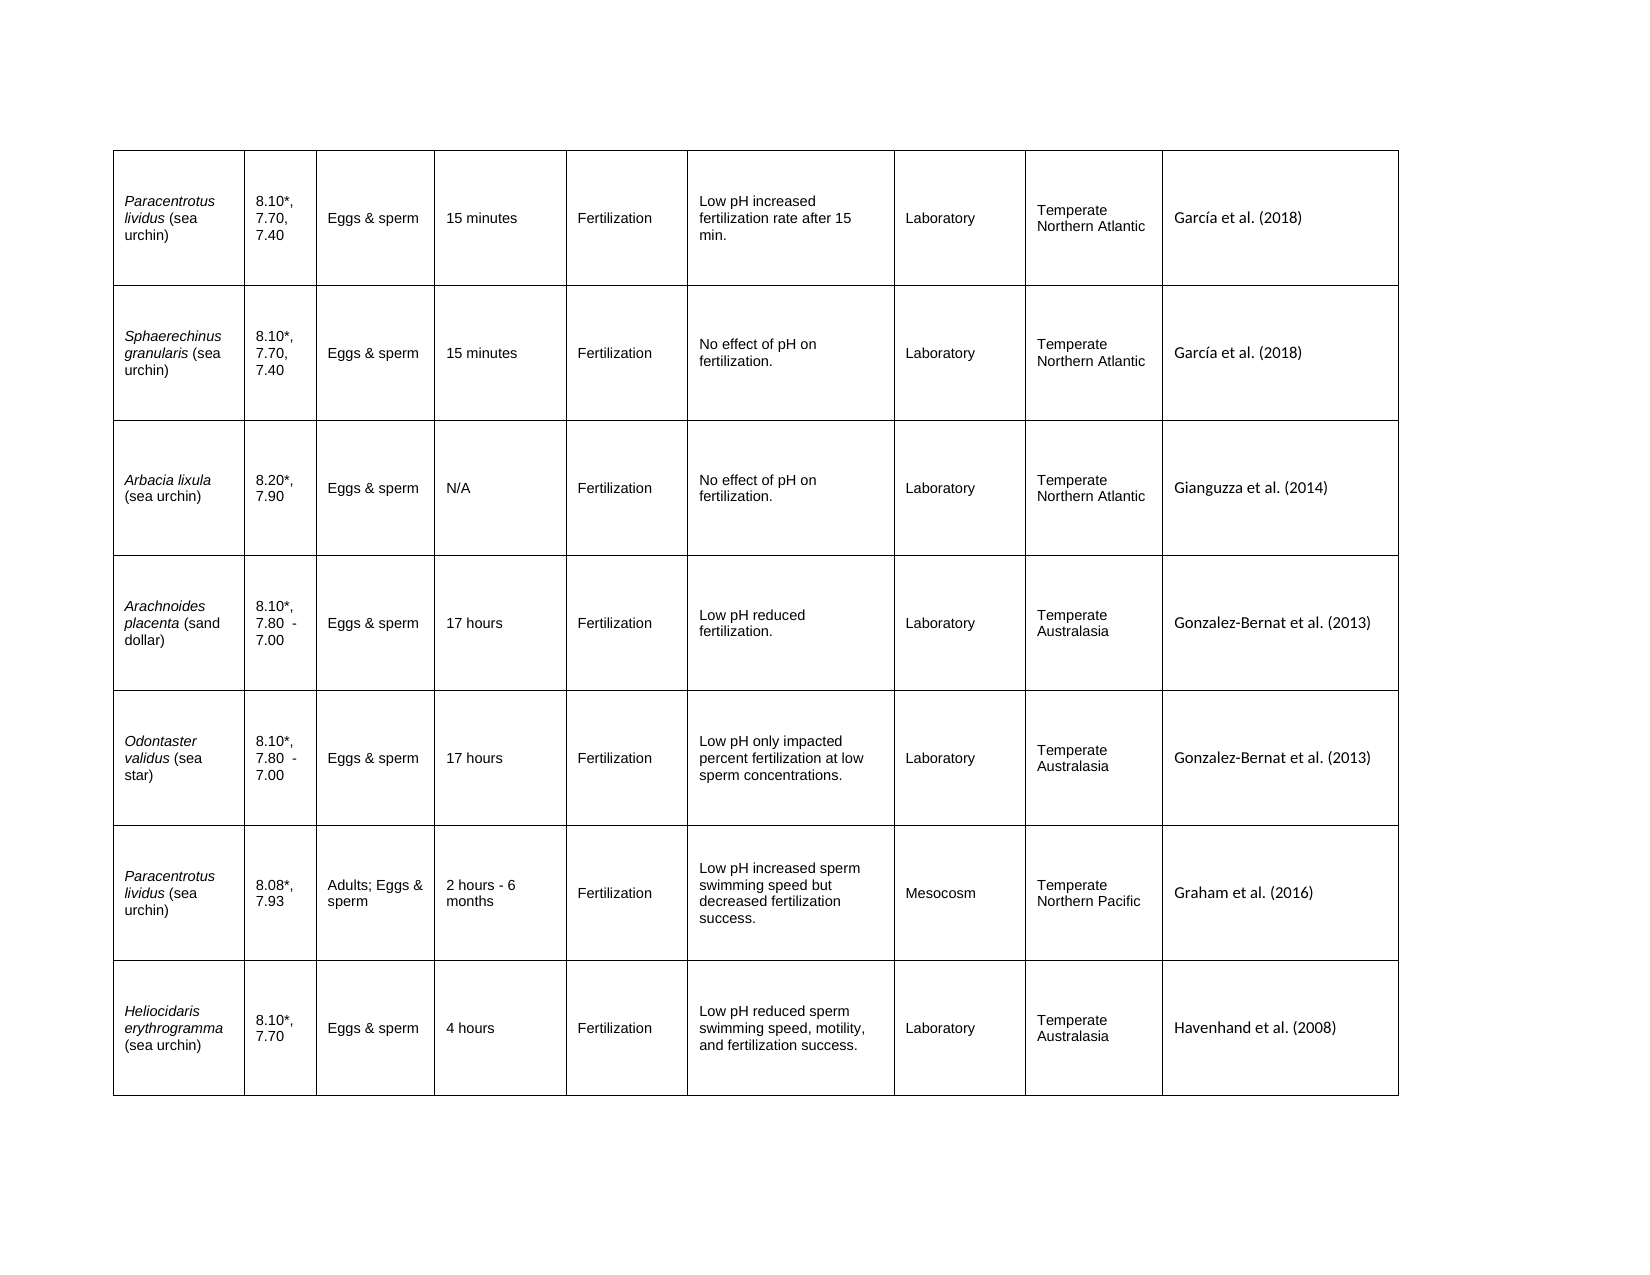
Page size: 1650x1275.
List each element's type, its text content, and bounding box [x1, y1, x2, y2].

table_cell Sphaerechinus granularis (sea urchin) [114, 286, 244, 420]
table_cell Havenhand et al. (2008) [1163, 961, 1398, 1095]
table_cell Temperate Australasia [1026, 691, 1162, 825]
table_cell Eggs & sperm [317, 151, 434, 285]
table_cell Fertilization [567, 556, 687, 690]
table_cell 8.10*, 7.70 [245, 961, 316, 1095]
table_cell 2 hours - 6 months [435, 826, 566, 960]
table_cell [1026, 151, 1162, 285]
table_cell Fertilization [567, 961, 687, 1095]
table_cell No effect of pH on fertilization. [688, 286, 894, 420]
table_cell N/A [435, 421, 566, 555]
table_cell 8.10*, 7.80 - 7.00 [245, 691, 316, 825]
table_cell 8.10*, 7.80 - 7.00 [245, 556, 316, 690]
table_cell Low pH reduced sperm swimming speed, motility, and fertilization success. [688, 961, 894, 1095]
table_cell Laboratory [895, 421, 1025, 555]
table_cell Gonzalez-Bernat et al. (2013) [1163, 556, 1398, 690]
table_cell Laboratory [895, 691, 1025, 825]
table_cell Eggs & sperm [317, 691, 434, 825]
table_cell Low pH only impacted percent fertilization at low sperm concentrations. [688, 691, 894, 825]
table_cell Arachnoides placenta (sand dollar) [114, 556, 244, 690]
table_cell Fertilization [567, 286, 687, 420]
table_cell Low pH increased sperm swimming speed but decreased fertilization success. [688, 826, 894, 960]
table_cell 17 hours [435, 556, 566, 690]
table_cell Fertilization [567, 826, 687, 960]
table_cell Temperate Northern Atlantic [1026, 286, 1162, 420]
table_cell Paracentrotus lividus (sea urchin) [114, 151, 244, 285]
table_cell 8.10*, 7.70, 7.40 [245, 286, 316, 420]
table_cell Temperate Australasia [1026, 556, 1162, 690]
table_cell Temperate Northern Pacific [1026, 826, 1162, 960]
table_cell 8.08*, 7.93 [245, 826, 316, 960]
table_cell Laboratory [895, 961, 1025, 1095]
table_cell 15 minutes [435, 151, 566, 285]
table_cell Laboratory [895, 151, 1025, 285]
table_cell Gonzalez-Bernat et al. (2013) [1163, 691, 1398, 825]
table_cell Fertilization [567, 421, 687, 555]
table_cell 15 minutes [435, 286, 566, 420]
table_cell García et al. (2018) [1163, 286, 1398, 420]
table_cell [1163, 151, 1398, 285]
table_cell Temperate Northern Atlantic [1026, 421, 1162, 555]
table_cell Eggs & sperm [317, 961, 434, 1095]
table_cell Eggs & sperm [317, 286, 434, 420]
table_cell Eggs & sperm [317, 421, 434, 555]
table_cell Fertilization [567, 691, 687, 825]
table_cell Eggs & sperm [317, 556, 434, 690]
table_cell 8.20*, 7.90 [245, 421, 316, 555]
table_cell Laboratory [895, 286, 1025, 420]
table_cell 17 hours [435, 691, 566, 825]
table_cell 4 hours [435, 961, 566, 1095]
table_cell No effect of pH on fertilization. [688, 421, 894, 555]
table_cell Graham et al. (2016) [1163, 826, 1398, 960]
table_cell Odontaster validus (sea star) [114, 691, 244, 825]
table_cell Low pH reduced fertilization. [688, 556, 894, 690]
table_cell Heliocidaris erythrogramma (sea urchin) [114, 961, 244, 1095]
table_cell Gianguzza et al. (2014) [1163, 421, 1398, 555]
table_cell Fertilization [567, 151, 687, 285]
table_cell Adults; Eggs & sperm [317, 826, 434, 960]
table_cell 8.10*, 7.70, 7.40 [245, 151, 316, 285]
table_cell Paracentrotus lividus (sea urchin) [114, 826, 244, 960]
table_cell Mesocosm [895, 826, 1025, 960]
table_cell Laboratory [895, 556, 1025, 690]
table_cell Arbacia lixula (sea urchin) [114, 421, 244, 555]
table_cell Low pH increased fertilization rate after 15 min. [688, 151, 894, 285]
table_cell Temperate Australasia [1026, 961, 1162, 1095]
